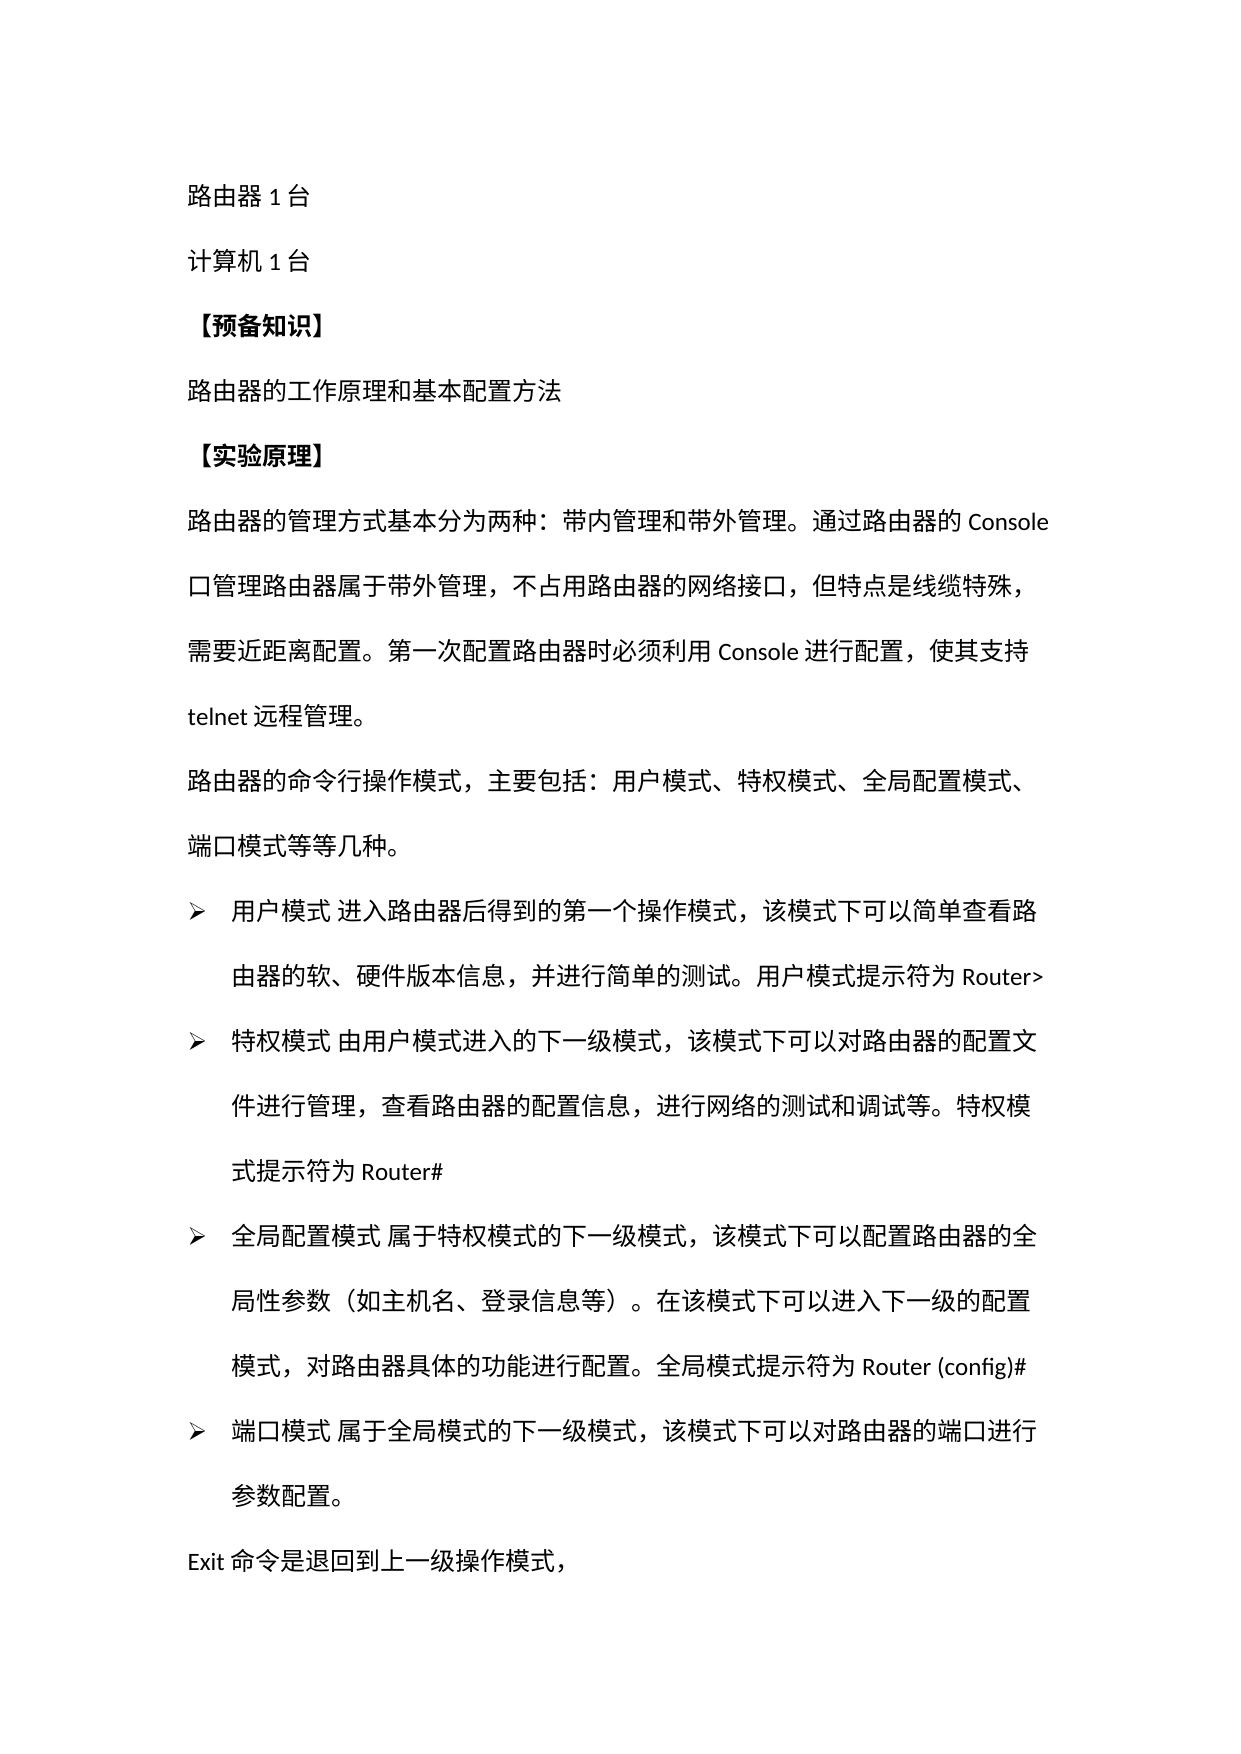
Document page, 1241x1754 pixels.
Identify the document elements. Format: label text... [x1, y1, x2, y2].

text 计算机 1 台 [187, 227, 1053, 292]
text 路由器 1 台 [187, 162, 1053, 227]
list 特权模式 由用户模式进入的下一级模式，该模式下可以对路由器的配置文件进行管理，查看路由器的配置信息，进行网络的测试和调试等。特权模式提示符为Router# [187, 1007, 1053, 1202]
text Exit 命令是退回到上一级操作模式， [187, 1527, 1053, 1592]
list 用户模式 进入路由器后得到的第一个操作模式，该模式下可以简单查看路由器的软、硬件版本信息，并进行简单的测试。用户模式提示符为 Router> [187, 877, 1053, 1007]
text 【预备知识】 [187, 292, 1053, 357]
text 路由器的工作原理和基本配置方法 [187, 357, 1053, 422]
list 端口模式 属于全局模式的下一级模式，该模式下可以对路由器的端口进行参数配置。 [187, 1397, 1053, 1527]
list 全局配置模式 属于特权模式的下一级模式，该模式下可以配置路由器的全局性参数（如主机名、登录信息等）。在该模式下可以进入下一级的配置模式，对路由器具体的功能进行配置。全局模式提示符为 Router (config)# [187, 1202, 1053, 1397]
text 【实验原理】 [187, 422, 1053, 487]
text 路由器的命令行操作模式，主要包括：用户模式、特权模式、全局配置模式、端口模式等等几种。 [187, 747, 1053, 877]
text 路由器的管理方式基本分为两种：带内管理和带外管理。通过路由器的 Console 口管理路由器属于带外管理，不占用路由器的网络接口，但特点是线缆特殊，需要近距离配置。第一次配置路由器时必须利用 Console 进行配置，使其支持 telnet 远程管理。 [187, 487, 1053, 747]
